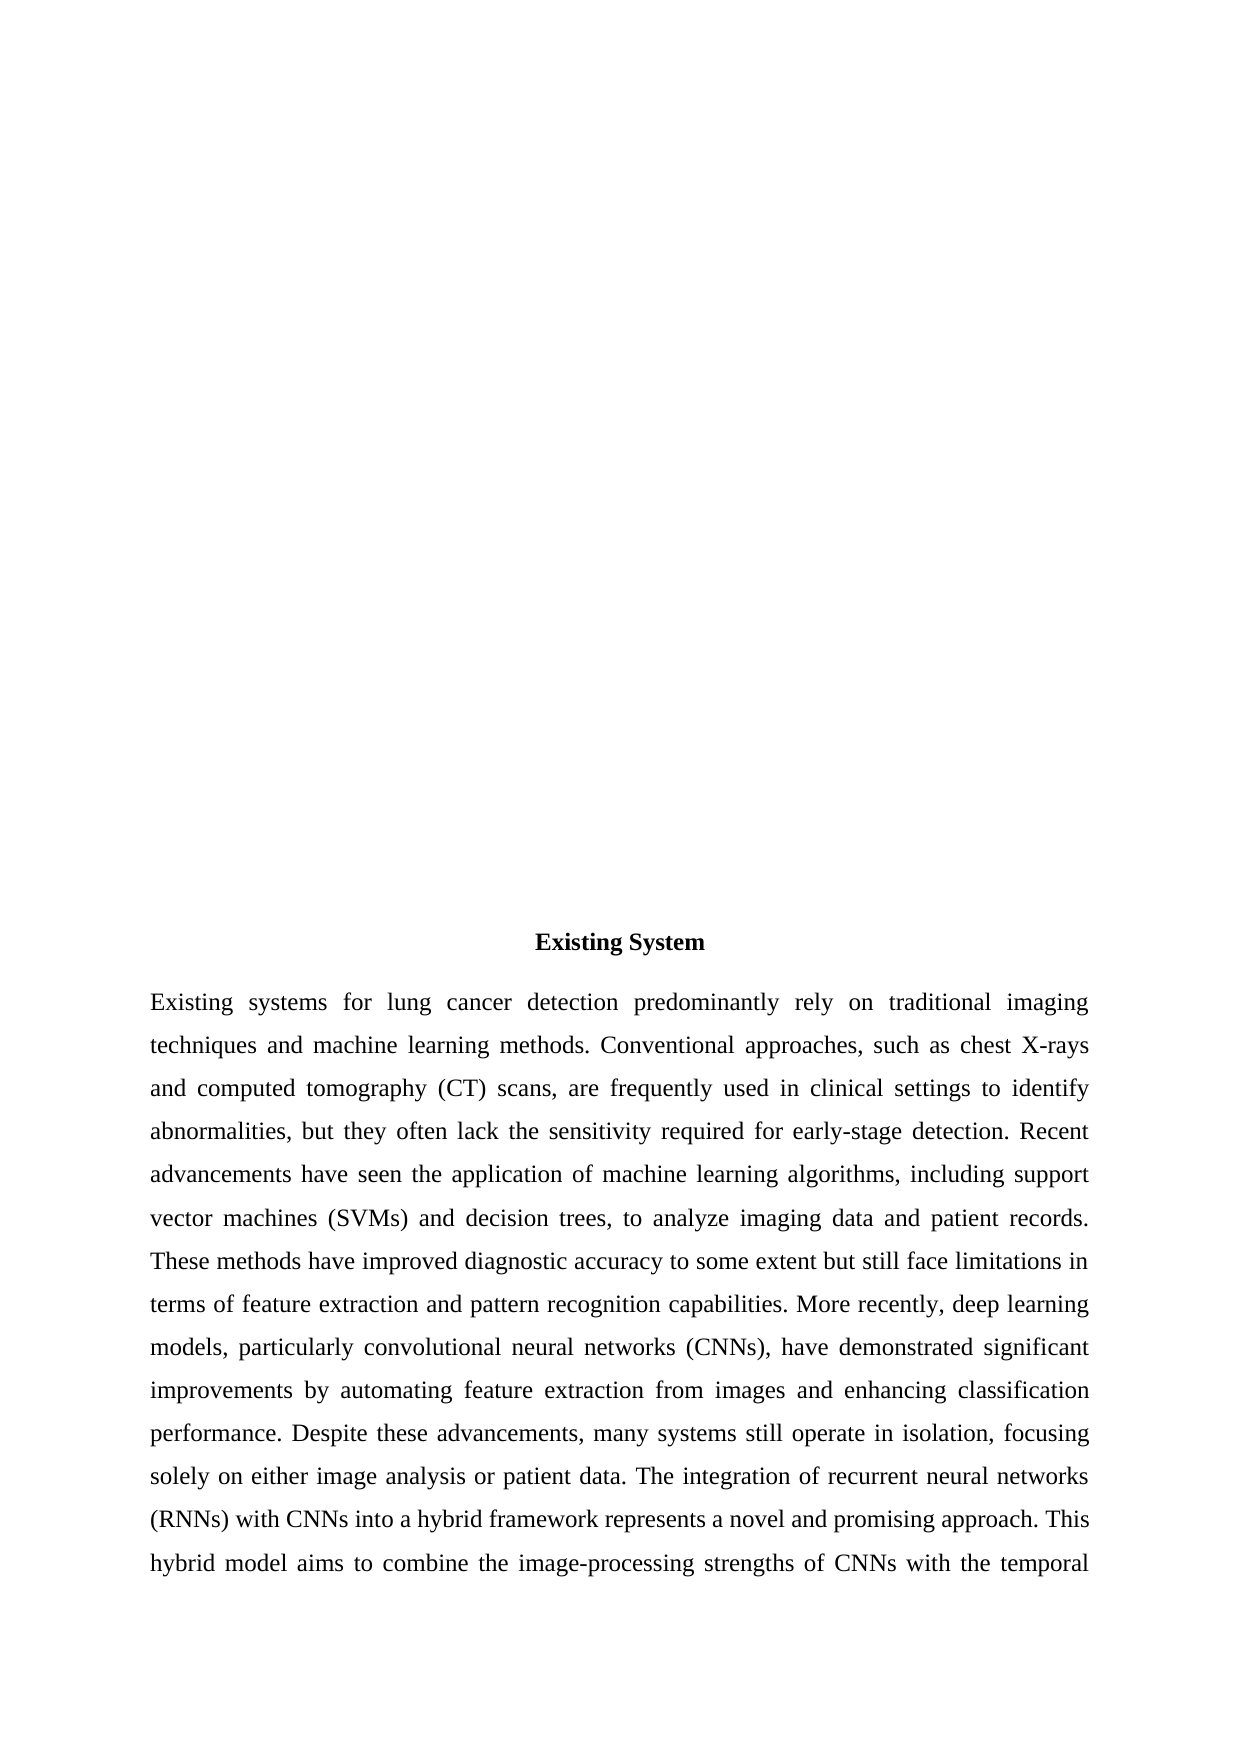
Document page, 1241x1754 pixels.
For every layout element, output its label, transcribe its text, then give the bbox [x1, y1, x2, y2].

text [150, 987, 1090, 1576]
text Existing System [150, 927, 1090, 956]
